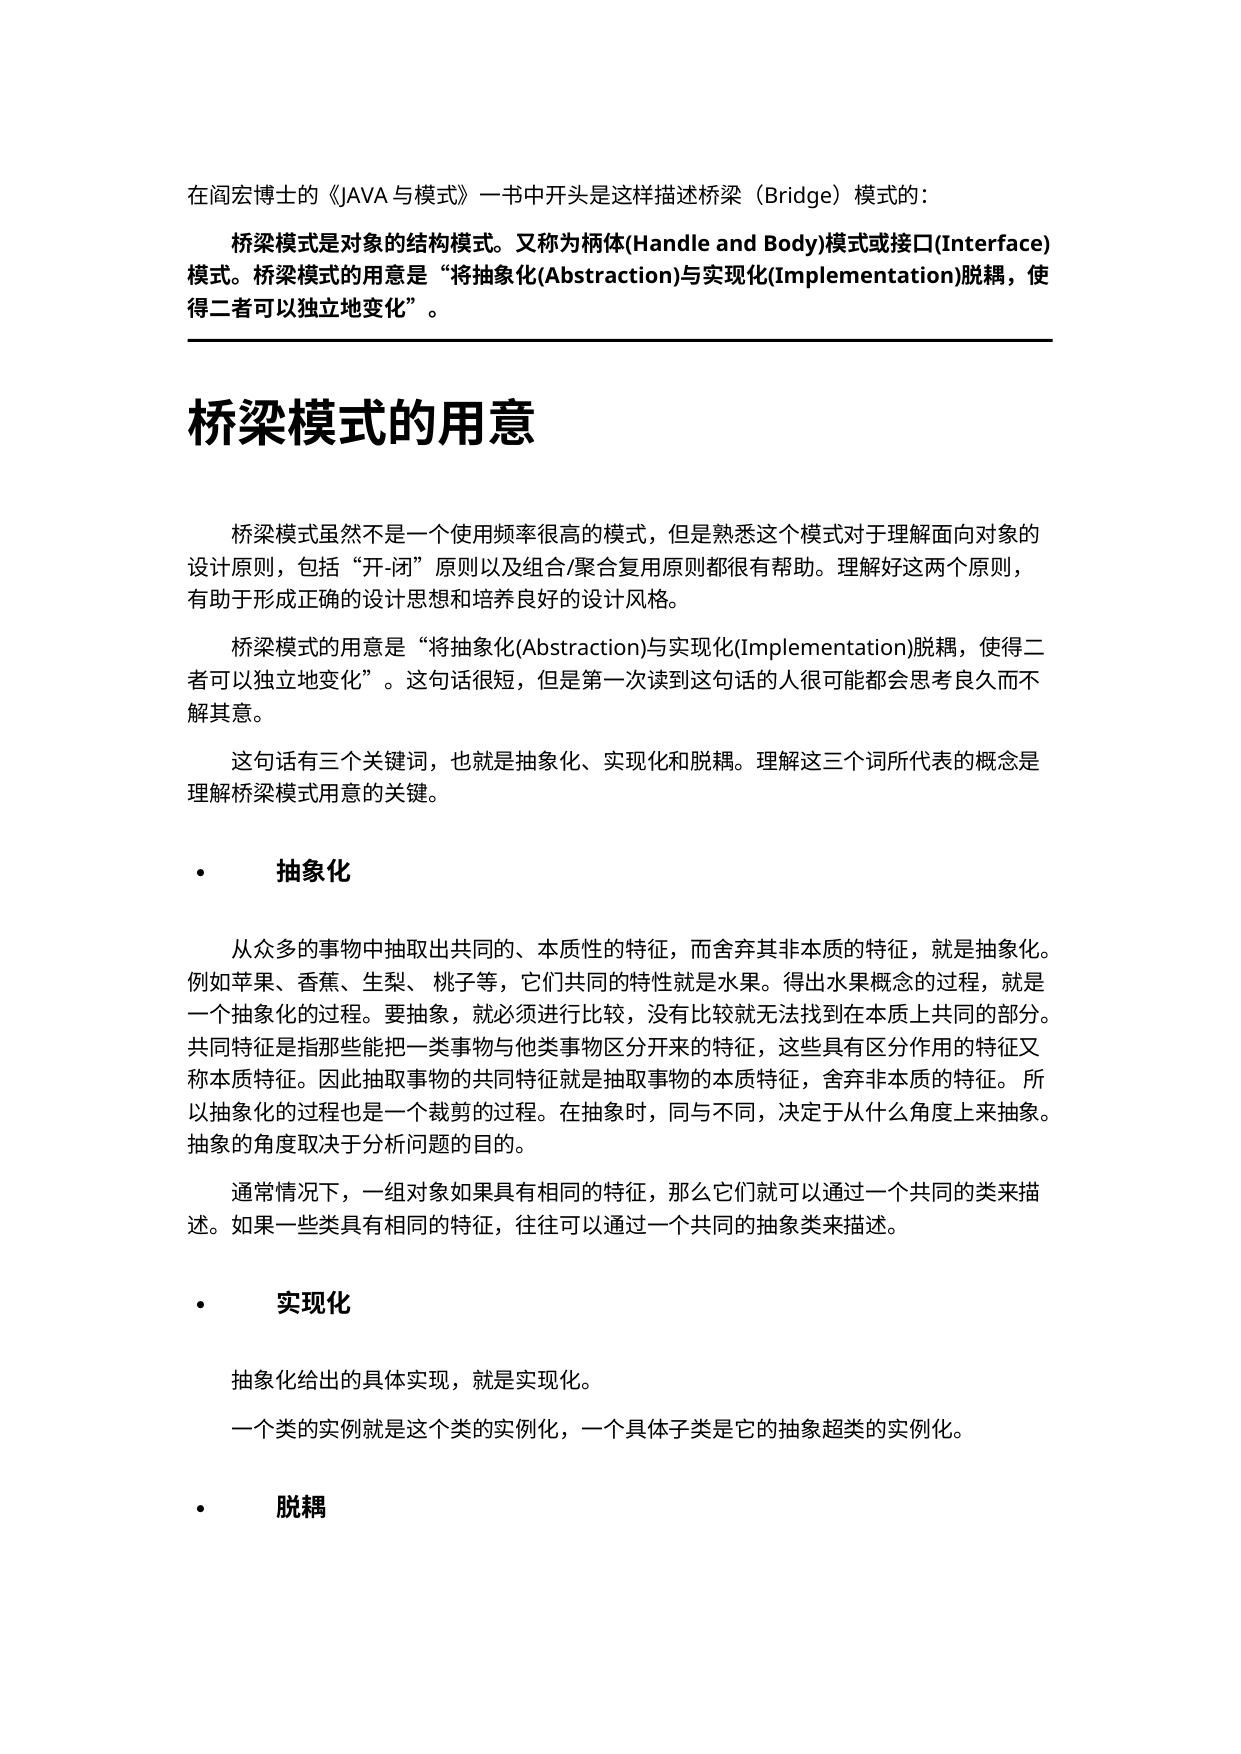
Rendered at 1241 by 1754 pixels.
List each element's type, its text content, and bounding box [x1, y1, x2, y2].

list 脱耦 [197, 1473, 1053, 1538]
text 抽象化给出的具体实现，就是实现化。 [187, 1363, 1053, 1396]
text 通常情况下，一组对象如果具有相同的特征，那么它们就可以通过一个共同的类来描述。如果一些类具有相同的特征，往往可以通过一个共同的抽象类来描述。 [187, 1175, 1053, 1240]
text 从众多的事物中抽取出共同的、本质性的特征，而舍弃其非本质的特征，就是抽象化。例如苹果、香蕉、生梨、 桃子等，它们共同的特性就是水果。得出水果概念的过程，就是一个抽象化的过程。要抽象，就必须进行比较，没有比较就无法找到在本质上共同的部分。共同特征是指那些能把一类事物与他类事物区分开来的特征，这些具有区分作用的特征又称本质特征。因此抽取事物的共同特征就是抽取事物的本质特征，舍弃非本质的特征。 所以抽象化的过程也是一个裁剪的过程。在抽象时，同与不同，决定于从什么角度上来抽象。抽象的角度取决于分析问题的目的。 [187, 932, 1053, 1159]
text 桥梁模式的用意是“将抽象化(Abstraction)与实现化(Implementation)脱耦，使得二者可以独立地变化”。这句话很短，但是第一次读到这句话的人很可能都会思考良久而不解其意。 [187, 630, 1053, 728]
text 桥梁模式的用意 [187, 371, 1053, 501]
list 实现化 [197, 1269, 1053, 1334]
list 抽象化 [197, 837, 1053, 902]
text 桥梁模式虽然不是一个使用频率很高的模式，但是熟悉这个模式对于理解面向对象的设计原则，包括“开-闭”原则以及组合/聚合复用原则都很有帮助。理解好这两个原则，有助于形成正确的设计思想和培养良好的设计风格。 [187, 517, 1053, 614]
text 桥梁模式是对象的结构模式。又称为柄体(Handle and Body)模式或接口(Interface)模式。桥梁模式的用意是“将抽象化(Abstraction)与实现化(Implementation)脱耦，使得二者可以独立地变化”。 [187, 226, 1053, 323]
text 一个类的实例就是这个类的实例化，一个具体子类是它的抽象超类的实例化。 [187, 1411, 1053, 1444]
text 这句话有三个关键词，也就是抽象化、实现化和脱耦。理解这三个词所代表的概念是理解桥梁模式用意的关键。 [187, 743, 1053, 808]
text 在阎宏博士的《JAVA与模式》一书中开头是这样描述桥梁（Bridge）模式的： [187, 178, 1053, 210]
